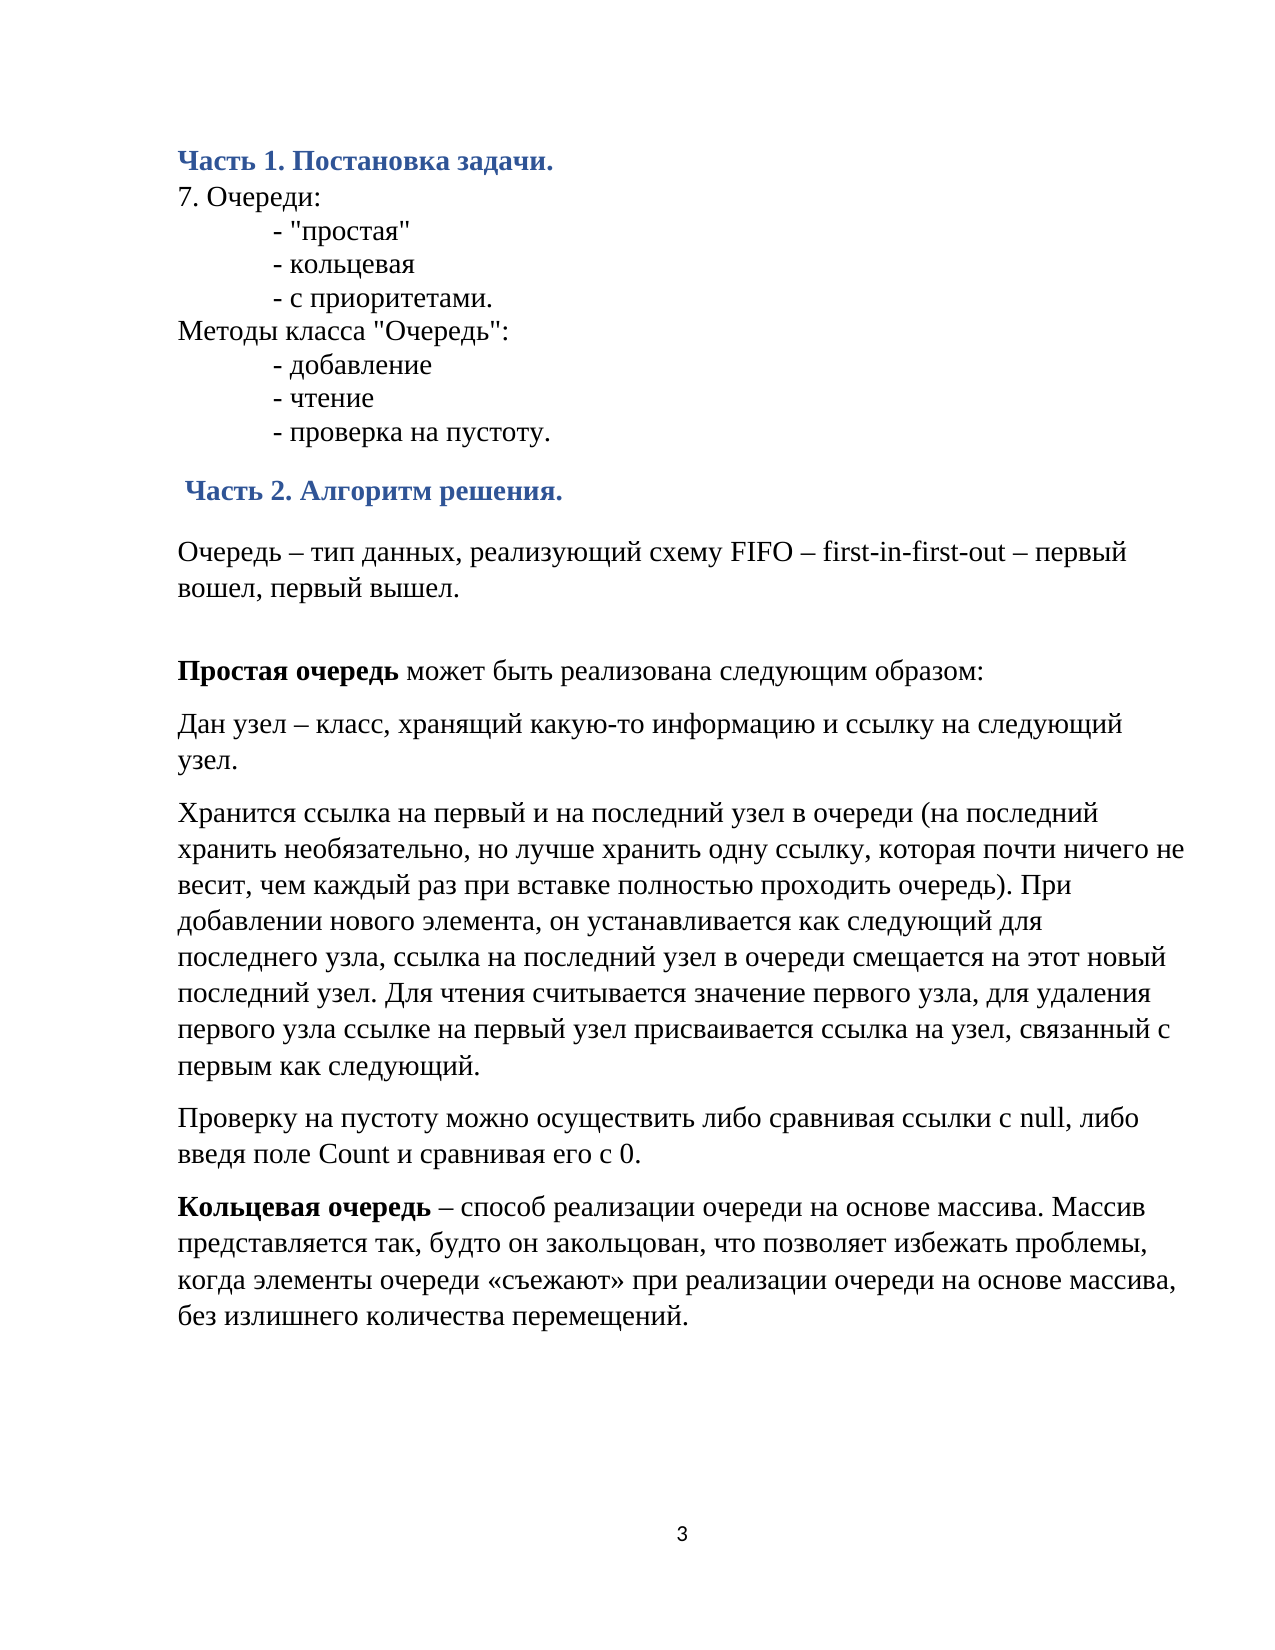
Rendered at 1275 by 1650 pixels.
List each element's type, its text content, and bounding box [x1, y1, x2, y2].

text Проверку на пустоту можно осуществить либо сравнивая ссылки с null, либо введя поле Count и сравнивая его с 0. [177, 1101, 1186, 1170]
text - с приоритетами. [177, 280, 1186, 313]
subtitle Очередь – тип данных, реализующий схему FIFO – first-in-first-out – первый вошел, первый вышел. [177, 534, 1186, 603]
text Простая очередь может быть реализована следующим образом: [177, 653, 1186, 686]
text - "простая" [177, 213, 1186, 246]
subtitle Часть 1. Постановка задачи. [177, 143, 1186, 177]
text 7. Очереди: [177, 179, 1186, 213]
text - проверка на пустоту. [177, 414, 1186, 448]
text - кольцевая [177, 246, 1186, 280]
subtitle Часть 2. Алгоритм решения. [177, 473, 1186, 506]
text - чтение [177, 381, 1186, 414]
text Хранится ссылка на первый и на последний узел в очереди (на последний хранить необязательно, но лучше хранить одну ссылку, которая почти ничего не весит, чем каждый раз при вставке полностью проходить очередь). При добавлении нового элемента, он устанавливается как следующий для последнего узла, ссылка на последний узел в очереди смещается на этот новый последний узел. Для чтения считывается значение первого узла, для удаления первого узла ссылке на первый узел присваивается ссылка на узел, связанный с первым как следующий. [177, 795, 1186, 1081]
text Дан узел – класс, хранящий какую-то информацию и ссылку на следующий узел. [177, 706, 1186, 775]
text Кольцевая очередь – способ реализации очереди на основе массива. Массив представляется так, будто он закольцован, что позволяет избежать проблемы, когда элементы очереди «съежают» при реализации очереди на основе массива, без излишнего количества перемещений. [177, 1189, 1186, 1331]
text Методы класса "Очередь": [177, 313, 1186, 347]
text - добавление [177, 347, 1186, 381]
